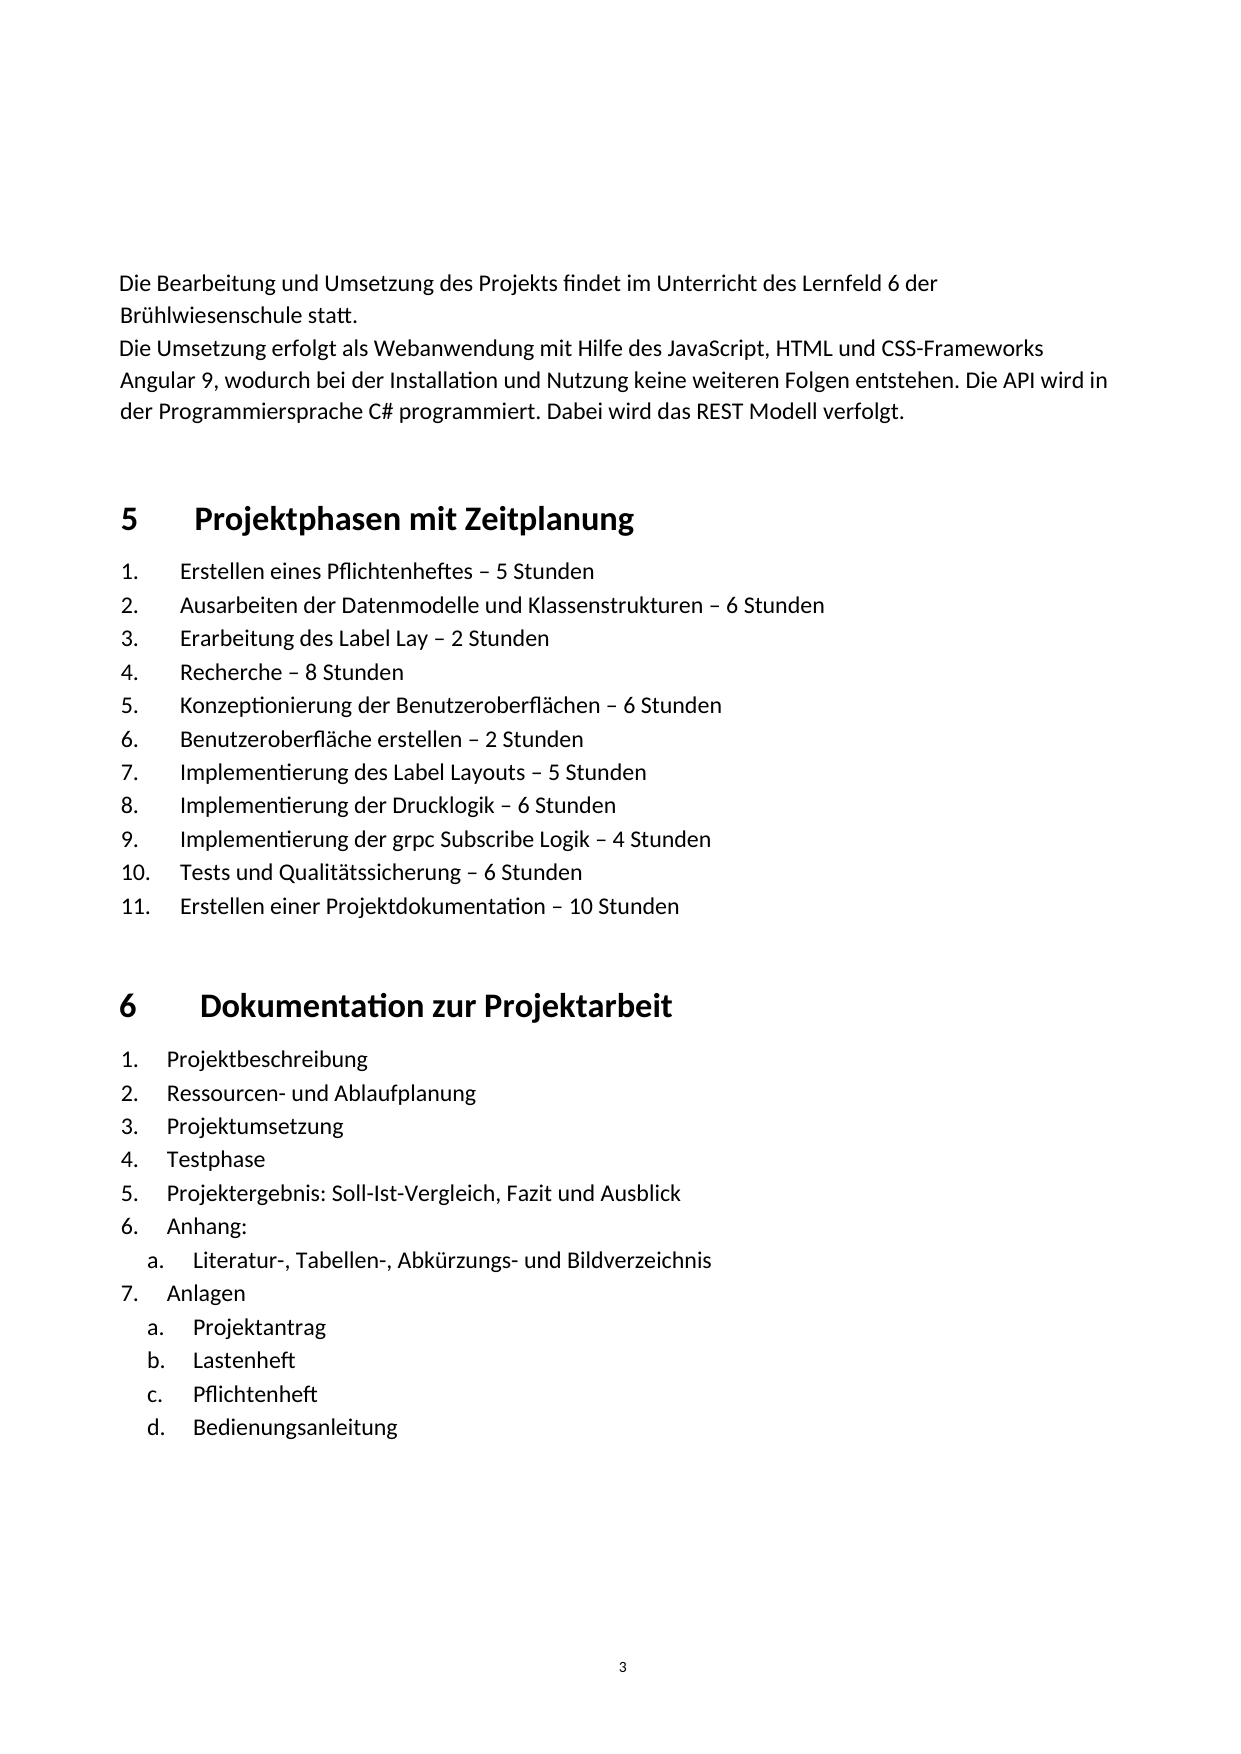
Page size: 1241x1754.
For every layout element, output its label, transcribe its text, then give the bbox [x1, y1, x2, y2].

list Erstellen einer Projektdokumentation – 10 Stunden [121, 891, 1120, 920]
list Ausarbeiten der Datenmodelle und Klassenstrukturen – 6 Stunden [121, 590, 1120, 619]
text Die Umsetzung erfolgt als Webanwendung mit Hilfe des JavaScript, HTML und CSS-Frameworks Angular 9, wodurch bei der Installation und Nutzung keine weiteren Folgen entstehen. Die API wird in der Programmiersprache C# programmiert. Dabei wird das REST Modell verfolgt. [119, 333, 1120, 426]
list Testphase [121, 1144, 1120, 1174]
list Pflichtenheft [147, 1379, 1120, 1408]
list Tests und Qualitätssicherung – 6 Stunden [121, 857, 1120, 887]
list Implementierung des Label Layouts – 5 Stunden [121, 757, 1120, 786]
list Bedienungsanleitung [147, 1412, 1120, 1441]
list Projektergebnis: Soll-Ist-Vergleich, Fazit und Ausblick [121, 1178, 1120, 1207]
list Benutzeroberfläche erstellen – 2 Stunden [121, 724, 1120, 753]
list Konzeptionierung der Benutzeroberflächen – 6 Stunden [121, 690, 1120, 719]
list Erstellen eines Pflichtenheftes – 5 Stunden [121, 556, 1120, 586]
list Anhang: [121, 1211, 1120, 1241]
list Projektbeschreibung [121, 1044, 1120, 1073]
list Recherche – 8 Stunden [121, 657, 1120, 686]
subtitle 5 Projektphasen mit Zeitplanung [121, 497, 1120, 538]
list Erarbeitung des Label Lay – 2 Stunden [121, 623, 1120, 653]
text Die Bearbeitung und Umsetzung des Projekts findet im Unterricht des Lernfeld 6 der Brühlwiesenschule statt. [119, 268, 1120, 329]
list Implementierung der grpc Subscribe Logik – 4 Stunden [121, 824, 1120, 853]
list Implementierung der Drucklogik – 6 Stunden [121, 791, 1120, 820]
list Lastenheft [147, 1345, 1120, 1374]
list Projektumsetzung [121, 1111, 1120, 1140]
list Ressourcen- und Ablaufplanung [121, 1078, 1120, 1107]
list Literatur-, Tabellen-, Abkürzungs- und Bildverzeichnis [147, 1245, 1120, 1274]
subtitle 6 Dokumentation zur Projektarbeit [119, 984, 1120, 1026]
list Anlagen [121, 1278, 1120, 1308]
list Projektantrag [147, 1312, 1120, 1341]
